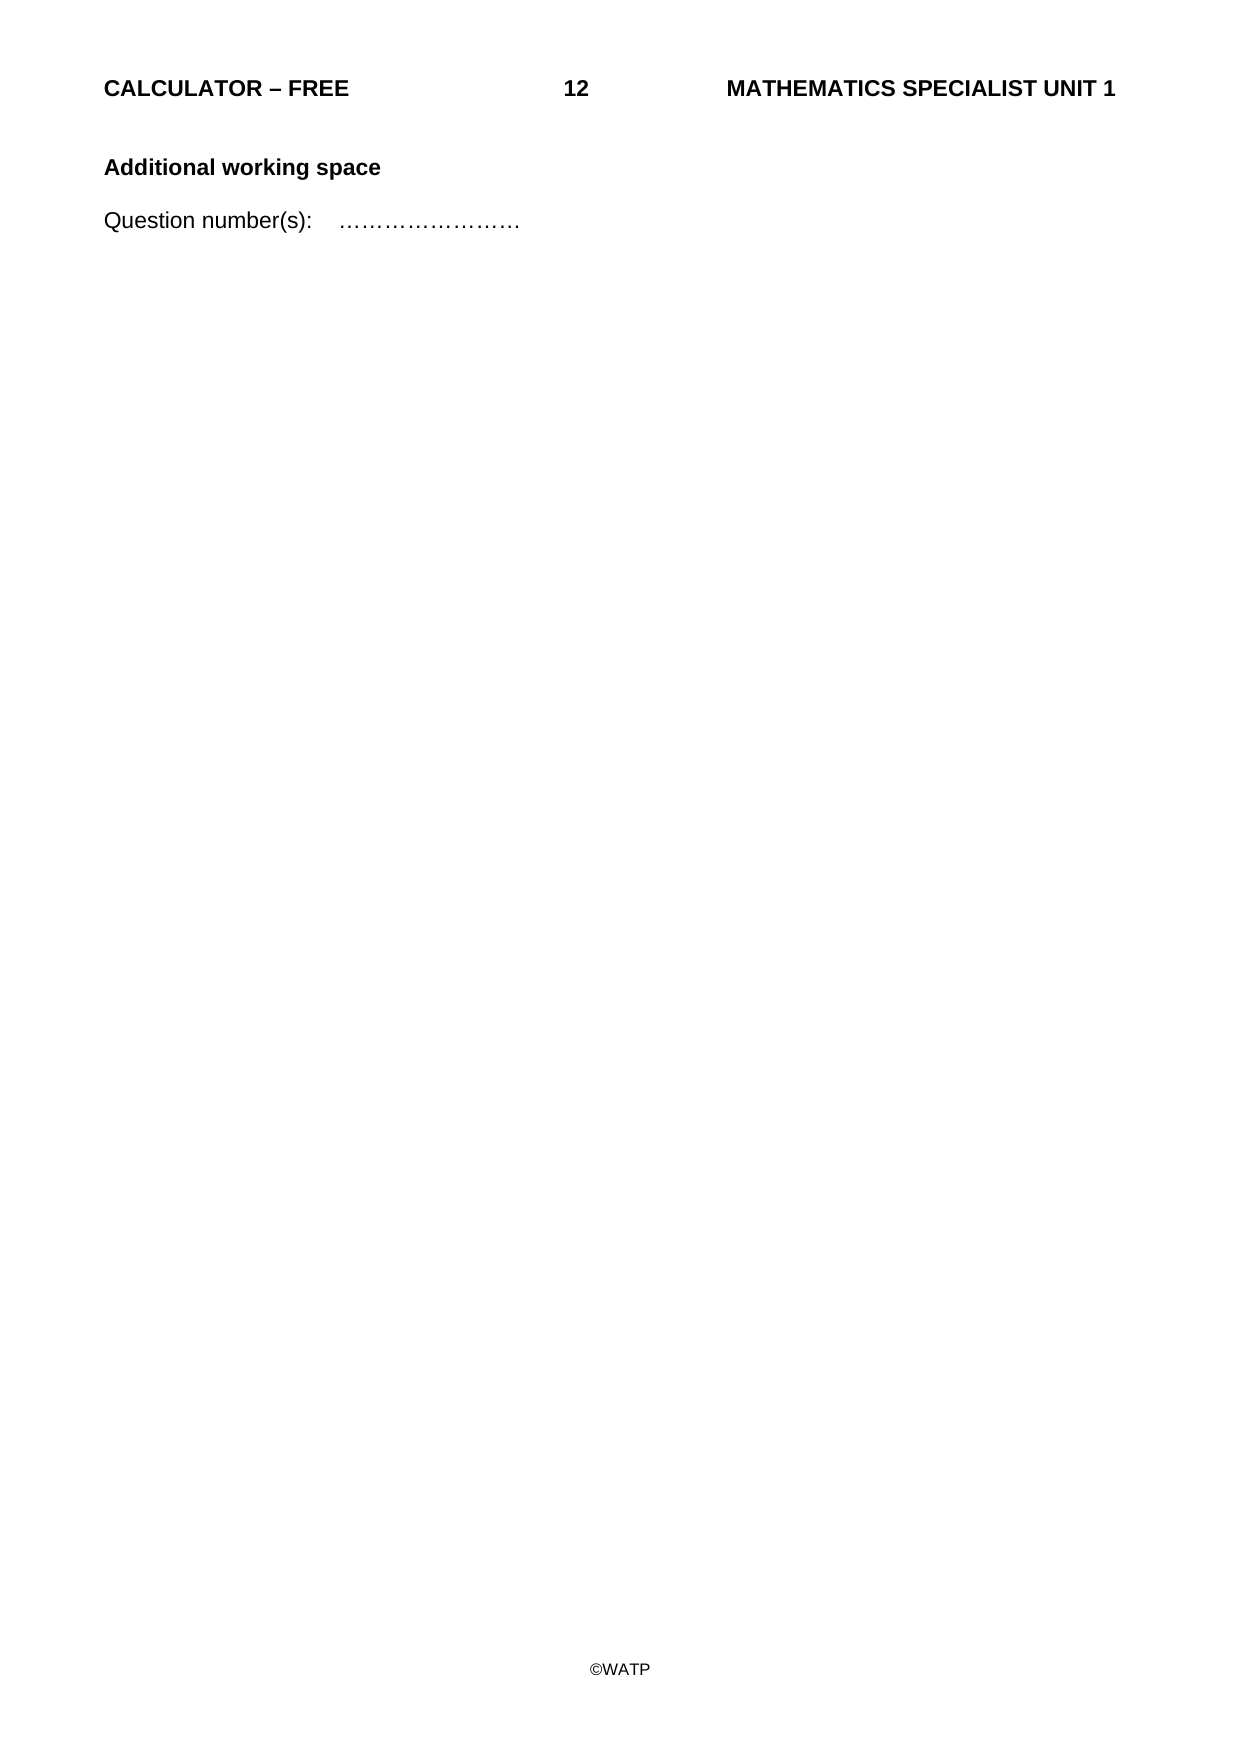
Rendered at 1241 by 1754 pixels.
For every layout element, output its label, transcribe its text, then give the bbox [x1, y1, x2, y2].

text Additional working space [103, 154, 1137, 180]
text Question number(s): …………………… [103, 207, 1137, 233]
